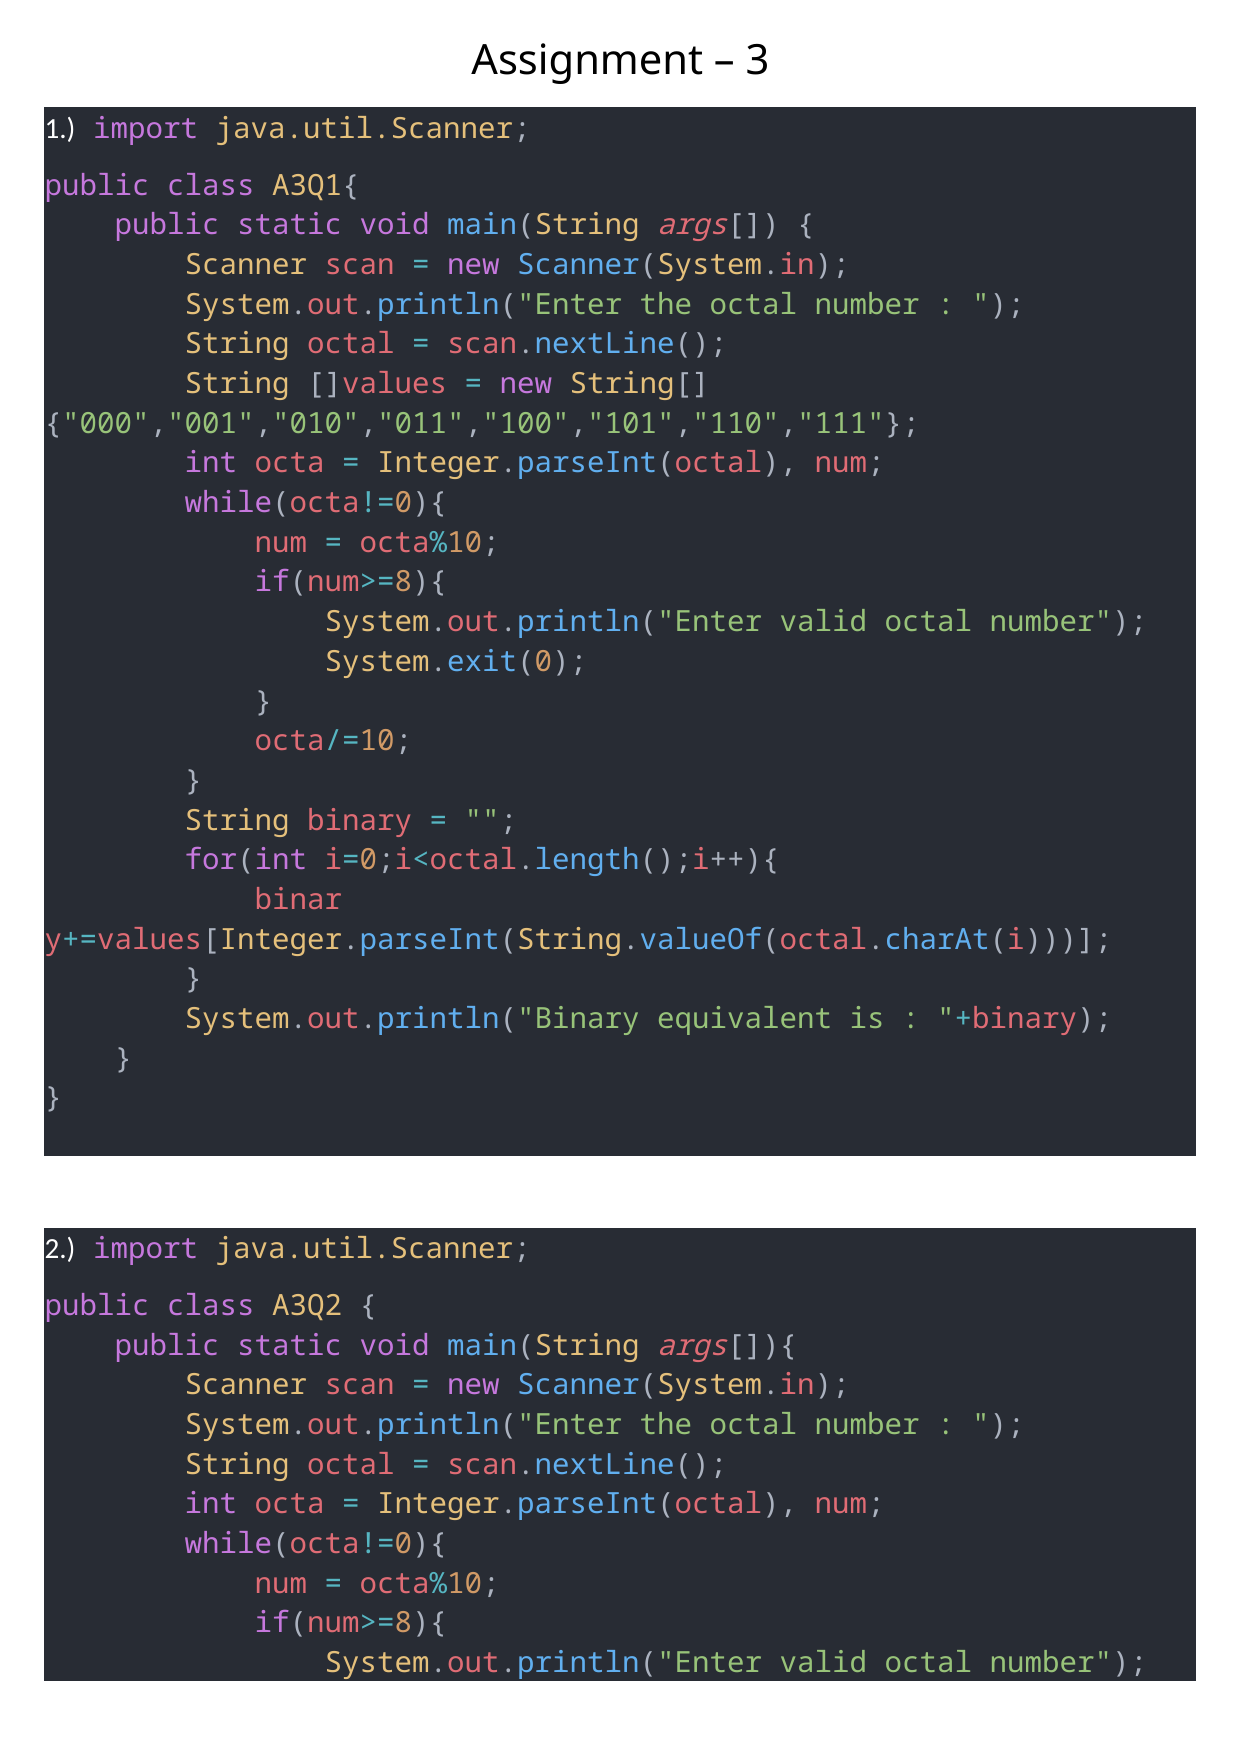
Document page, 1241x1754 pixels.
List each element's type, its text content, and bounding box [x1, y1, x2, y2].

text } [44, 680, 1196, 719]
text public class A3Q1{ [44, 164, 1196, 203]
text num = octa%10; [44, 1562, 1196, 1602]
text Scanner scan = new Scanner(System.in); [44, 1363, 1196, 1403]
text String []values = new String[]{"000","001","010","011","100","101","110","111"}; [44, 362, 1196, 442]
text if(num>=8){ [44, 561, 1196, 600]
text } [44, 1077, 1196, 1116]
text public static void main(String args[]){ [44, 1324, 1196, 1363]
text 2.) import java.util.Scanner; [44, 1228, 1196, 1267]
text while(octa!=0){ [44, 1522, 1196, 1562]
text System.exit(0); [44, 640, 1196, 680]
text int octa = Integer.parseInt(octal), num; [44, 442, 1196, 481]
text String binary = ""; [44, 799, 1196, 838]
text System.out.println("Enter the octal number : "); [44, 283, 1196, 323]
text System.out.println("Enter valid octal number"); [44, 1641, 1196, 1681]
text } [44, 958, 1196, 997]
text if(num>=8){ [44, 1602, 1196, 1641]
text String octal = scan.nextLine(); [44, 1443, 1196, 1483]
text while(octa!=0){ [44, 481, 1196, 521]
text octa/=10; [44, 719, 1196, 759]
text } [44, 1037, 1196, 1077]
text binary+=values[Integer.parseInt(String.valueOf(octal.charAt(i)))]; [44, 878, 1196, 958]
text System.out.println("Binary equivalent is : "+binary); [44, 997, 1196, 1037]
text } [44, 759, 1196, 799]
text 1.) import java.util.Scanner; [44, 107, 1196, 147]
text public class A3Q2 { [44, 1284, 1196, 1324]
text Assignment – 3 [44, 29, 1196, 86]
text System.out.println("Enter the octal number : "); [44, 1403, 1196, 1443]
text int octa = Integer.parseInt(octal), num; [44, 1483, 1196, 1522]
text Scanner scan = new Scanner(System.in); [44, 243, 1196, 283]
text num = octa%10; [44, 521, 1196, 561]
text public static void main(String args[]) { [44, 203, 1196, 243]
text System.out.println("Enter valid octal number"); [44, 600, 1196, 640]
text String octal = scan.nextLine(); [44, 323, 1196, 362]
text for(int i=0;i<octal.length();i++){ [44, 838, 1196, 878]
